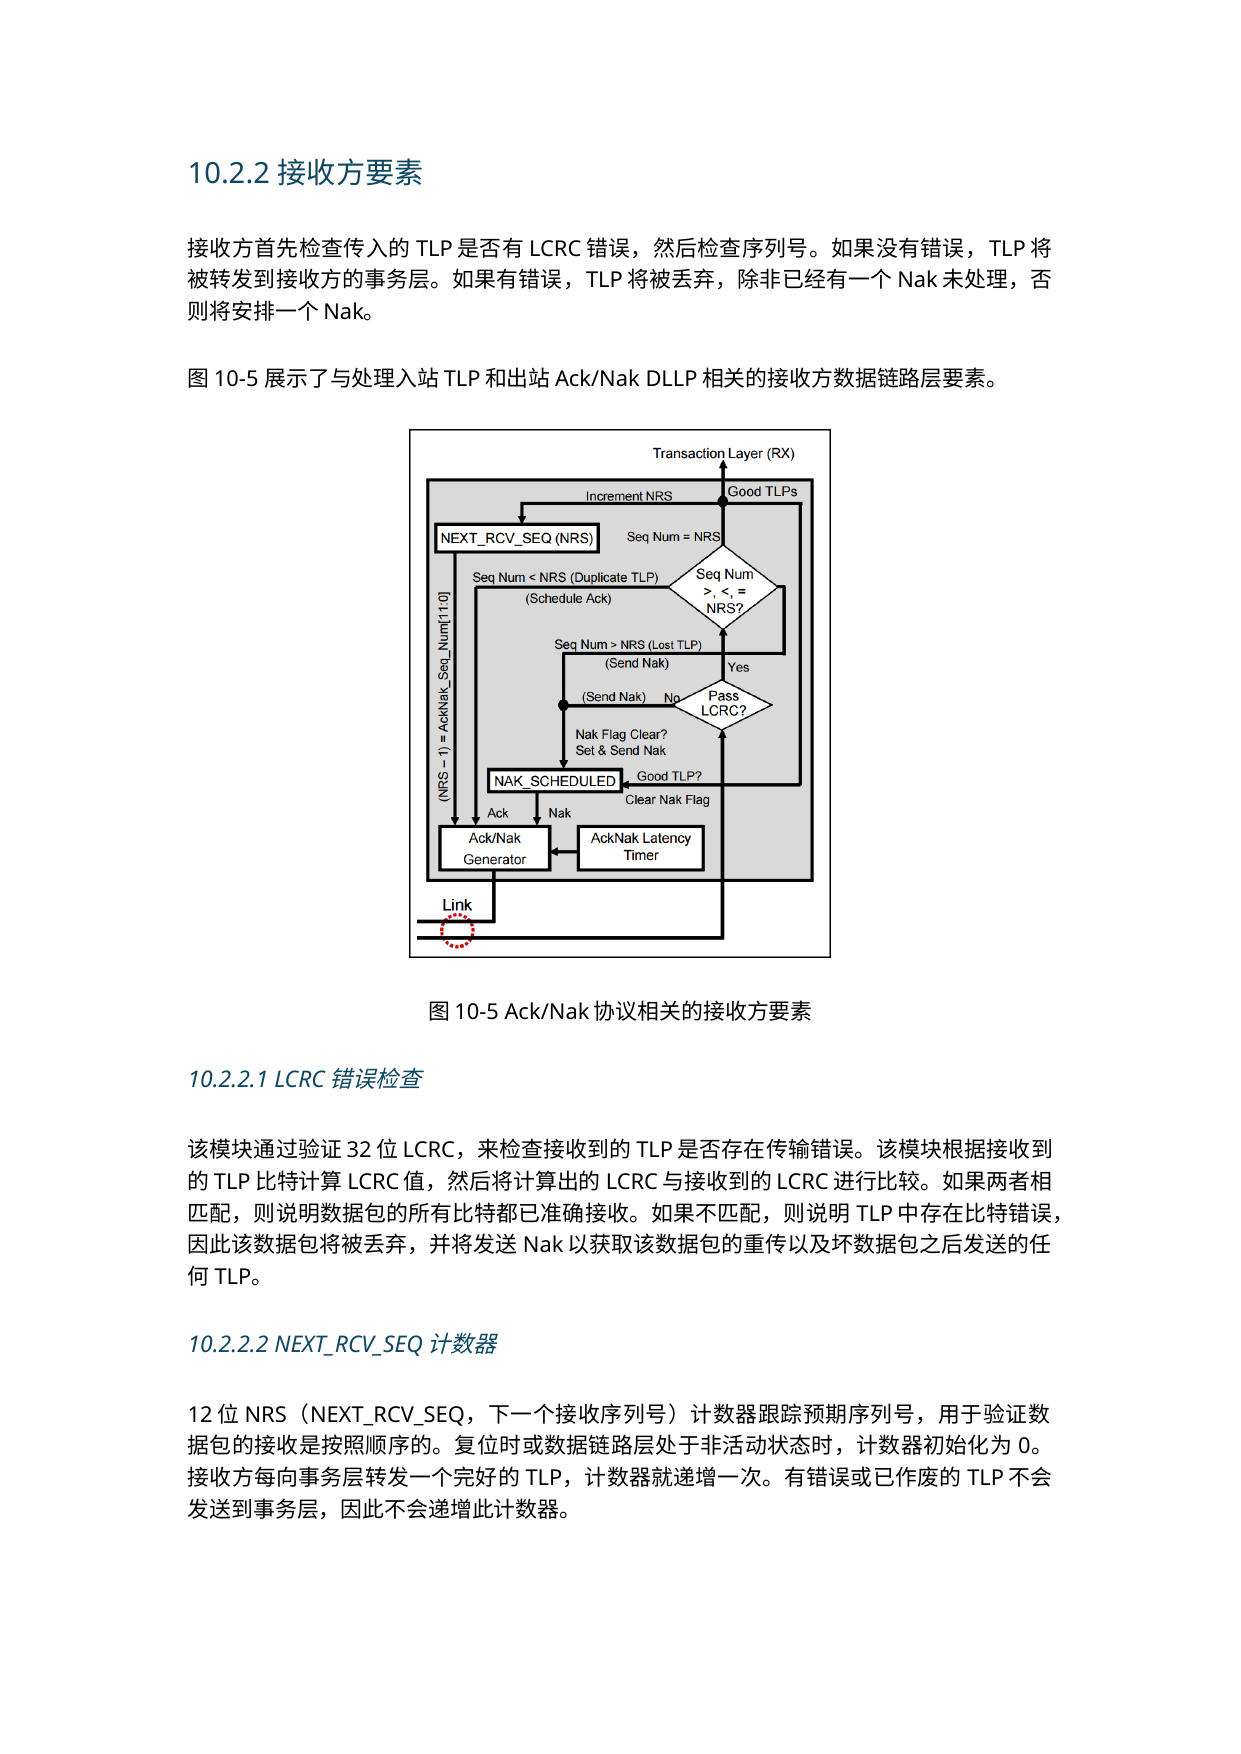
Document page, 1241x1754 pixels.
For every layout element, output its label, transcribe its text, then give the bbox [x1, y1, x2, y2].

text ﻿图10-5 展示了与处理入站TLP和出站Ack/Nak DLLP相关的接收方数据链路层要素。 [187, 361, 1053, 393]
picture [407, 427, 833, 960]
text 图10-5 Ack/Nak协议相关的接收方要素 [187, 994, 1053, 1026]
text 该模块通过验证32位LCRC，来检查接收到的TLP是否存在传输错误。该模块根据接收到的TLP比特计算LCRC值，然后将计算出的LCRC与接收到的LCRC进行比较。如果两者相匹配，则说明数据包的所有比特都已准确接收。如果不匹配，则说明TLP中存在比特错误，因此该数据包将被丢弃，并将发送Nak以获取该数据包的重传以及坏数据包之后发送的任何 TLP。 [187, 1132, 1053, 1291]
text 10.2.2.2 NEXT_RCV_SEQ计数器 [187, 1326, 1053, 1359]
text 10.2.2.1 LCRC错误检查 [187, 1061, 1053, 1094]
text 10.2.2 接收方要素 [187, 150, 1053, 192]
text 接收方首先检查传入的TLP是否有LCRC错误，然后检查序列号。如果没有错误，TLP将被转发到接收方的事务层。如果有错误，TLP将被丢弃，除非已经有一个Nak未处理，否则将安排一个Nak。 [187, 231, 1053, 326]
text 12位NRS（NEXT_RCV_SEQ，下一个接收序列号）计数器跟踪预期序列号，用于验证数据包的接收是按照顺序的。复位时或数据链路层处于非活动状态时，计数器初始化为0。接收方每向事务层转发一个完好的TLP，计数器就递增一次。有错误或已作废的TLP不会发送到事务层，因此不会递增此计数器。 [187, 1397, 1053, 1524]
